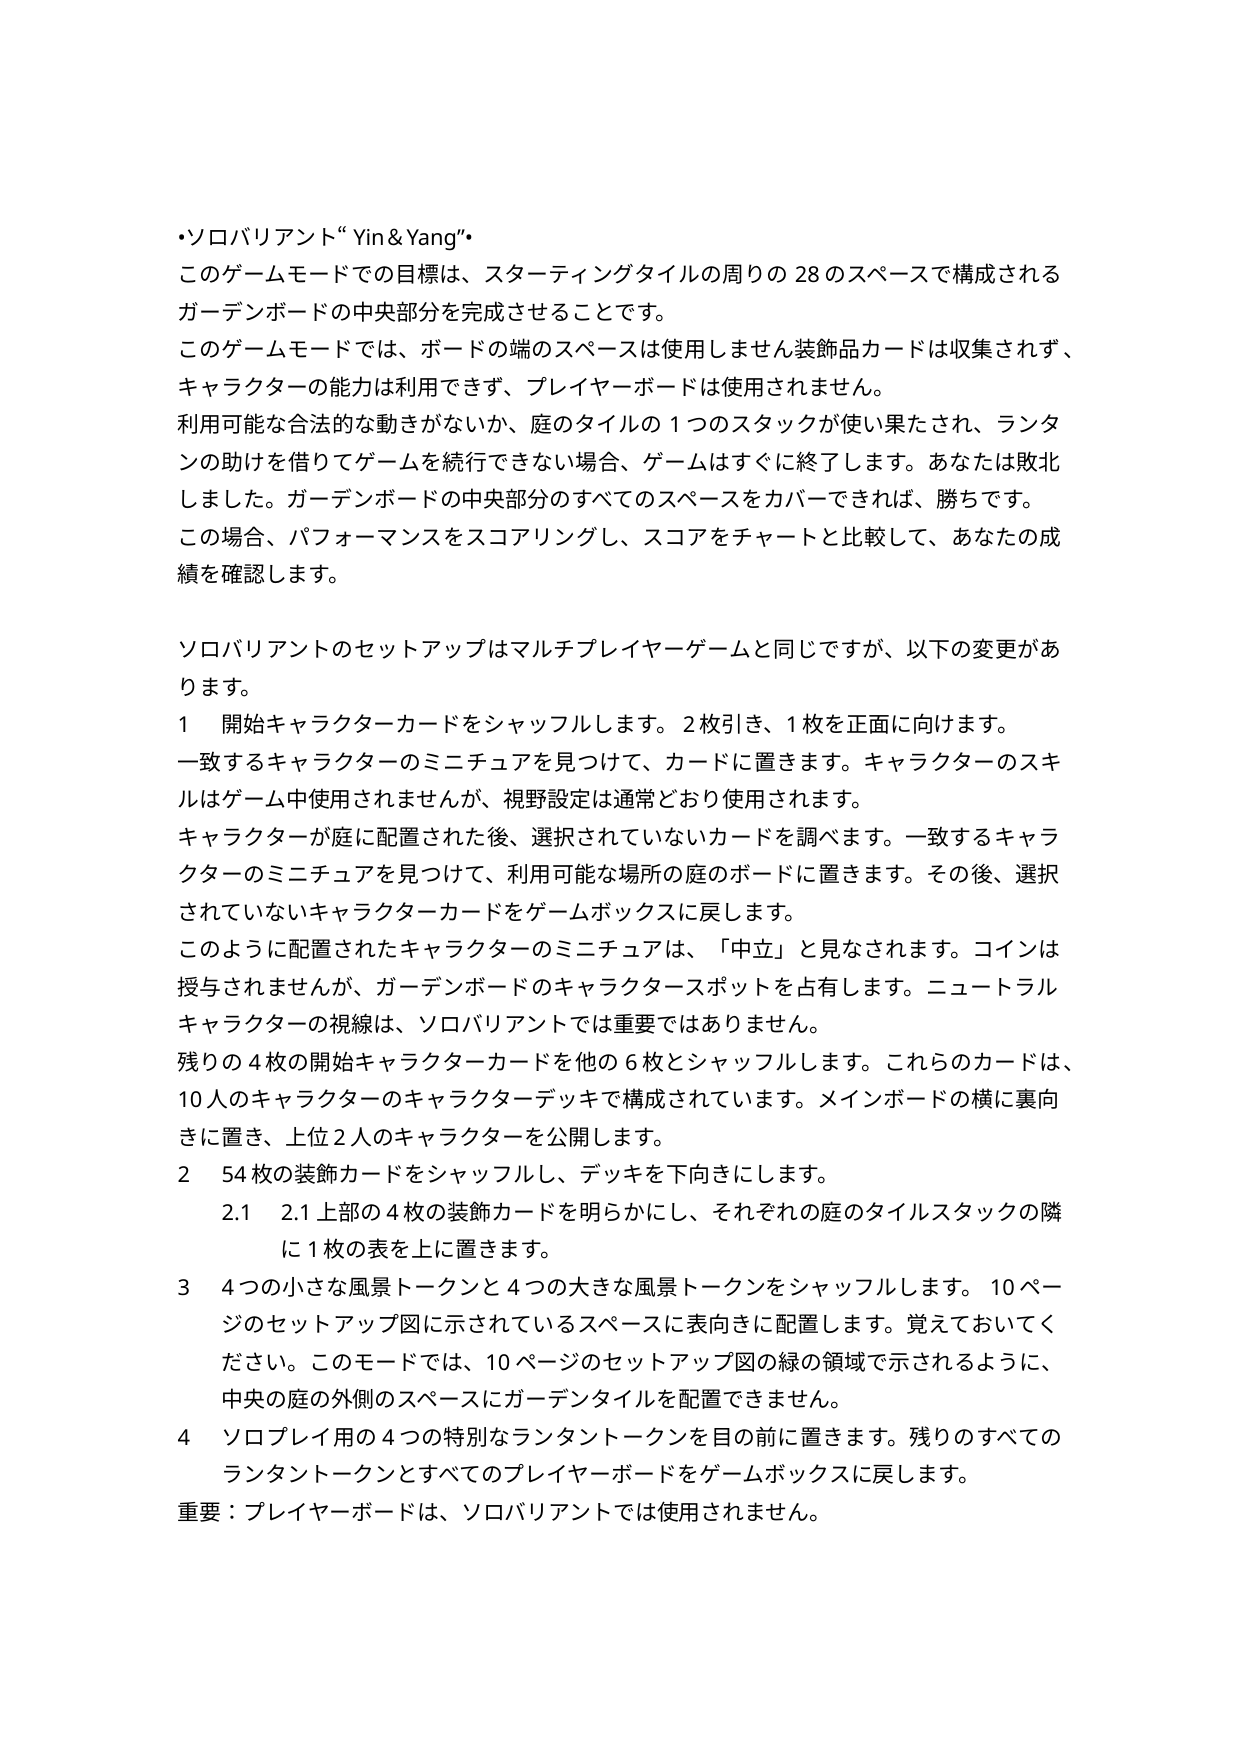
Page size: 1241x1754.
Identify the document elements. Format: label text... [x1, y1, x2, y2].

list 2.1上部の4枚の装飾カードを明らかにし、それぞれの庭のタイルスタックの隣に1枚の表を上に置きます。 [221, 1192, 1063, 1267]
text 残りの4枚の開始キャラクターカードを他の6枚とシャッフルします。これらのカードは、10人のキャラクターのキャラクターデッキで構成されています。メインボードの横に裏向きに置き、上位2人のキャラクターを公開します。 [177, 1042, 1063, 1154]
text 一致するキャラクターのミニチュアを見つけて、カードに置きます。キャラクターのスキルはゲーム中使用されませんが、視野設定は通常どおり使用されます。 [177, 742, 1063, 817]
text このゲームモードでは、ボードの端のスペースは使用しません装飾品カードは収集されず、キャラクターの能力は利用できず、プレイヤーボードは使用されません。 [177, 329, 1063, 404]
text 利用可能な合法的な動きがないか、庭のタイルの1つのスタックが使い果たされ、ランタンの助けを借りてゲームを続行できない場合、ゲームはすぐに終了します。あなたは敗北しました。ガーデンボードの中央部分のすべてのスペースをカバーできれば、勝ちです。 [177, 404, 1063, 517]
text このように配置されたキャラクターのミニチュアは、「中立」と見なされます。コインは授与されませんが、ガーデンボードのキャラクタースポットを占有します。ニュートラルキャラクターの視線は、ソロバリアントでは重要ではありません。 [177, 929, 1063, 1042]
list ソロプレイ用の4つの特別なランタントークンを目の前に置きます。残りのすべてのランタントークンとすべてのプレイヤーボードをゲームボックスに戻します。 [177, 1417, 1063, 1492]
text ソロバリアントのセットアップはマルチプレイヤーゲームと同じですが、以下の変更があります。 [177, 629, 1063, 704]
list 開始キャラクターカードをシャッフルします。 2枚引き、1枚を正面に向けます。 [177, 704, 1063, 742]
text •ソロバリアント“ Yin＆Yang”• [177, 217, 1063, 254]
list 54枚の装飾カードをシャッフルし、デッキを下向きにします。 [177, 1154, 1063, 1192]
list 4つの小さな風景トークンと4つの大きな風景トークンをシャッフルします。 10ページのセットアップ図に示されているスペースに表向きに配置します。覚えておいてください。このモードでは、10ページのセットアップ図の緑の領域で示されるように、中央の庭の外側のスペースにガーデンタイルを配置できません。 [177, 1267, 1063, 1417]
text このゲームモードでの目標は、スターティングタイルの周りの28のスペースで構成されるガーデンボードの中央部分を完成させることです。 [177, 254, 1063, 329]
text この場合、パフォーマンスをスコアリングし、スコアをチャートと比較して、あなたの成績を確認します。 [177, 517, 1063, 592]
text キャラクターが庭に配置された後、選択されていないカードを調べます。一致するキャラクターのミニチュアを見つけて、利用可能な場所の庭のボードに置きます。その後、選択されていないキャラクターカードをゲームボックスに戻します。 [177, 817, 1063, 929]
text 重要：プレイヤーボードは、ソロバリアントでは使用されません。 [177, 1492, 1063, 1529]
